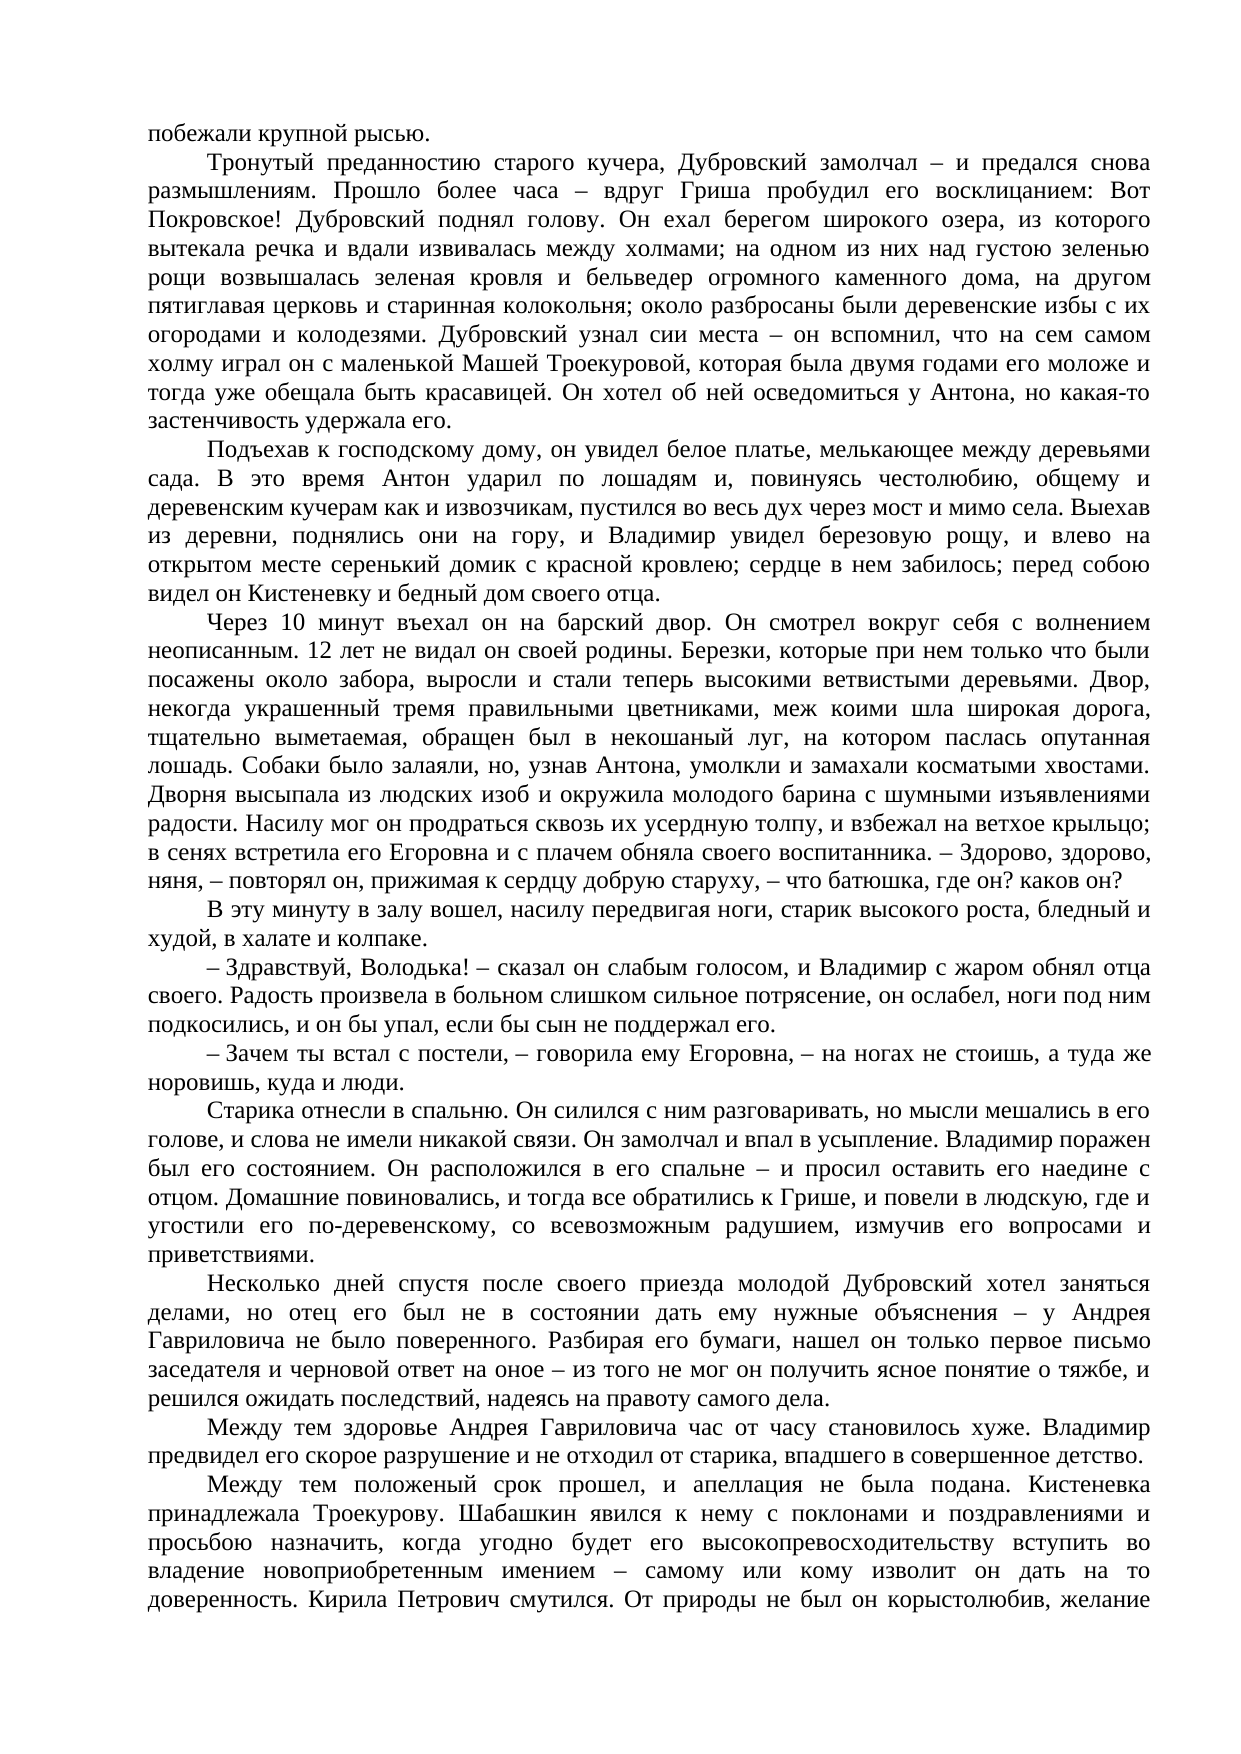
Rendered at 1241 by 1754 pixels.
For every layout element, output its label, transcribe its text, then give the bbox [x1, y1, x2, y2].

text Подъехав к господскому дому, он увидел белое платье, мелькающее между деревьями сада. В это время Антон ударил по лошадям и, повинуясь честолюбию, общему и деревенским кучерам как и извозчикам, пустился во весь дух через мост и мимо села. Выехав из деревни, поднялись они на гору, и Владимир увидел березовую рощу, и влево на открытом месте серенький домик с красной кровлею; сердце в нем забилось; перед собою видел он Кистеневку и бедный дом своего отца. [148, 434, 1152, 607]
text В эту минуту в залу вошел, насилу передвигая ноги, старик высокого роста, бледный и худой, в халате и колпаке. [148, 894, 1152, 952]
text Тронутый преданностию старого кучера, Дубровский замолчал – и предался снова размышлениям. Прошло более часа – вдруг Гриша пробудил его восклицанием: Вот Покровское! Дубровский поднял голову. Он ехал берегом широкого озера, из которого вытекала речка и вдали извивалась между холмами; на одном из них над густою зеленью рощи возвышалась зеленая кровля и бельведер огромного каменного дома, на другом пятиглавая церковь и старинная колокольня; около разбросаны были деревенские избы с их огородами и колодезями. Дубровский узнал сии места – он вспомнил, что на сем самом холму играл он с маленькой Машей Троекуровой, которая была двумя годами его моложе и тогда уже обещала быть красавицей. Он хотел об ней осведомиться у Антона, но какая-то застенчивость удержала его. [148, 147, 1152, 434]
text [148, 118, 1152, 147]
text – Зачем ты встал с постели, – говорила ему Егоровна, – на ногах не стоишь, а туда же норовишь, куда и люди. [148, 1038, 1152, 1096]
text Несколько дней спустя после своего приезда молодой Дубровский хотел заняться делами, но отец его был не в состоянии дать ему нужные объяснения – у Андрея Гавриловича не было поверенного. Разбирая его бумаги, нашел он только первое письмо заседателя и черновой ответ на оное – из того не мог он получить ясное понятие о тяжбе, и решился ожидать последствий, надеясь на правоту самого дела. [148, 1268, 1152, 1412]
text Между тем здоровье Андрея Гавриловича час от часу становилось хуже. Владимир предвидел его скорое разрушение и не отходил от старика, впадшего в совершенное детство. [148, 1412, 1152, 1469]
text – Здравствуй, Володька! – сказал он слабым голосом, и Владимир с жаром обнял отца своего. Радость произвела в больном слишком сильное потрясение, он ослабел, ноги под ним подкосились, и он бы упал, если бы сын не поддержал его. [148, 952, 1152, 1038]
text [148, 1469, 1152, 1613]
text Через 10 минут въехал он на барский двор. Он смотрел вокруг себя с волнением неописанным. 12 лет не видал он своей родины. Березки, которые при нем только что были посажены около забора, выросли и стали теперь высокими ветвистыми деревьями. Двор, некогда украшенный тремя правильными цветниками, меж коими шла широкая дорога, тщательно выметаемая, обращен был в некошаный луг, на котором паслась опутанная лошадь. Собаки было залаяли, но, узнав Антона, умолкли и замахали косматыми хвостами. Дворня высыпала из людских изоб и окружила молодого барина с шумными изъявлениями радости. Насилу мог он продраться сквозь их усердную толпу, и взбежал на ветхое крыльцо; в сенях встретила его Егоровна и с плачем обняла своего воспитанника. – Здорово, здорово, няня, – повторял он, прижимая к сердцу добрую старуху, – что батюшка, где он? каков он? [148, 607, 1152, 894]
text Старика отнесли в спальню. Он силился с ним разговаривать, но мысли мешались в его голове, и слова не имели никакой связи. Он замолчал и впал в усыпление. Владимир поражен был его состоянием. Он расположился в его спальне – и просил оставить его наедине с отцом. Домашние повиновались, и тогда все обратились к Грише, и повели в людскую, где и угостили его по-деревенскому, со всевозможным радушием, измучив его вопросами и приветствиями. [148, 1096, 1152, 1268]
